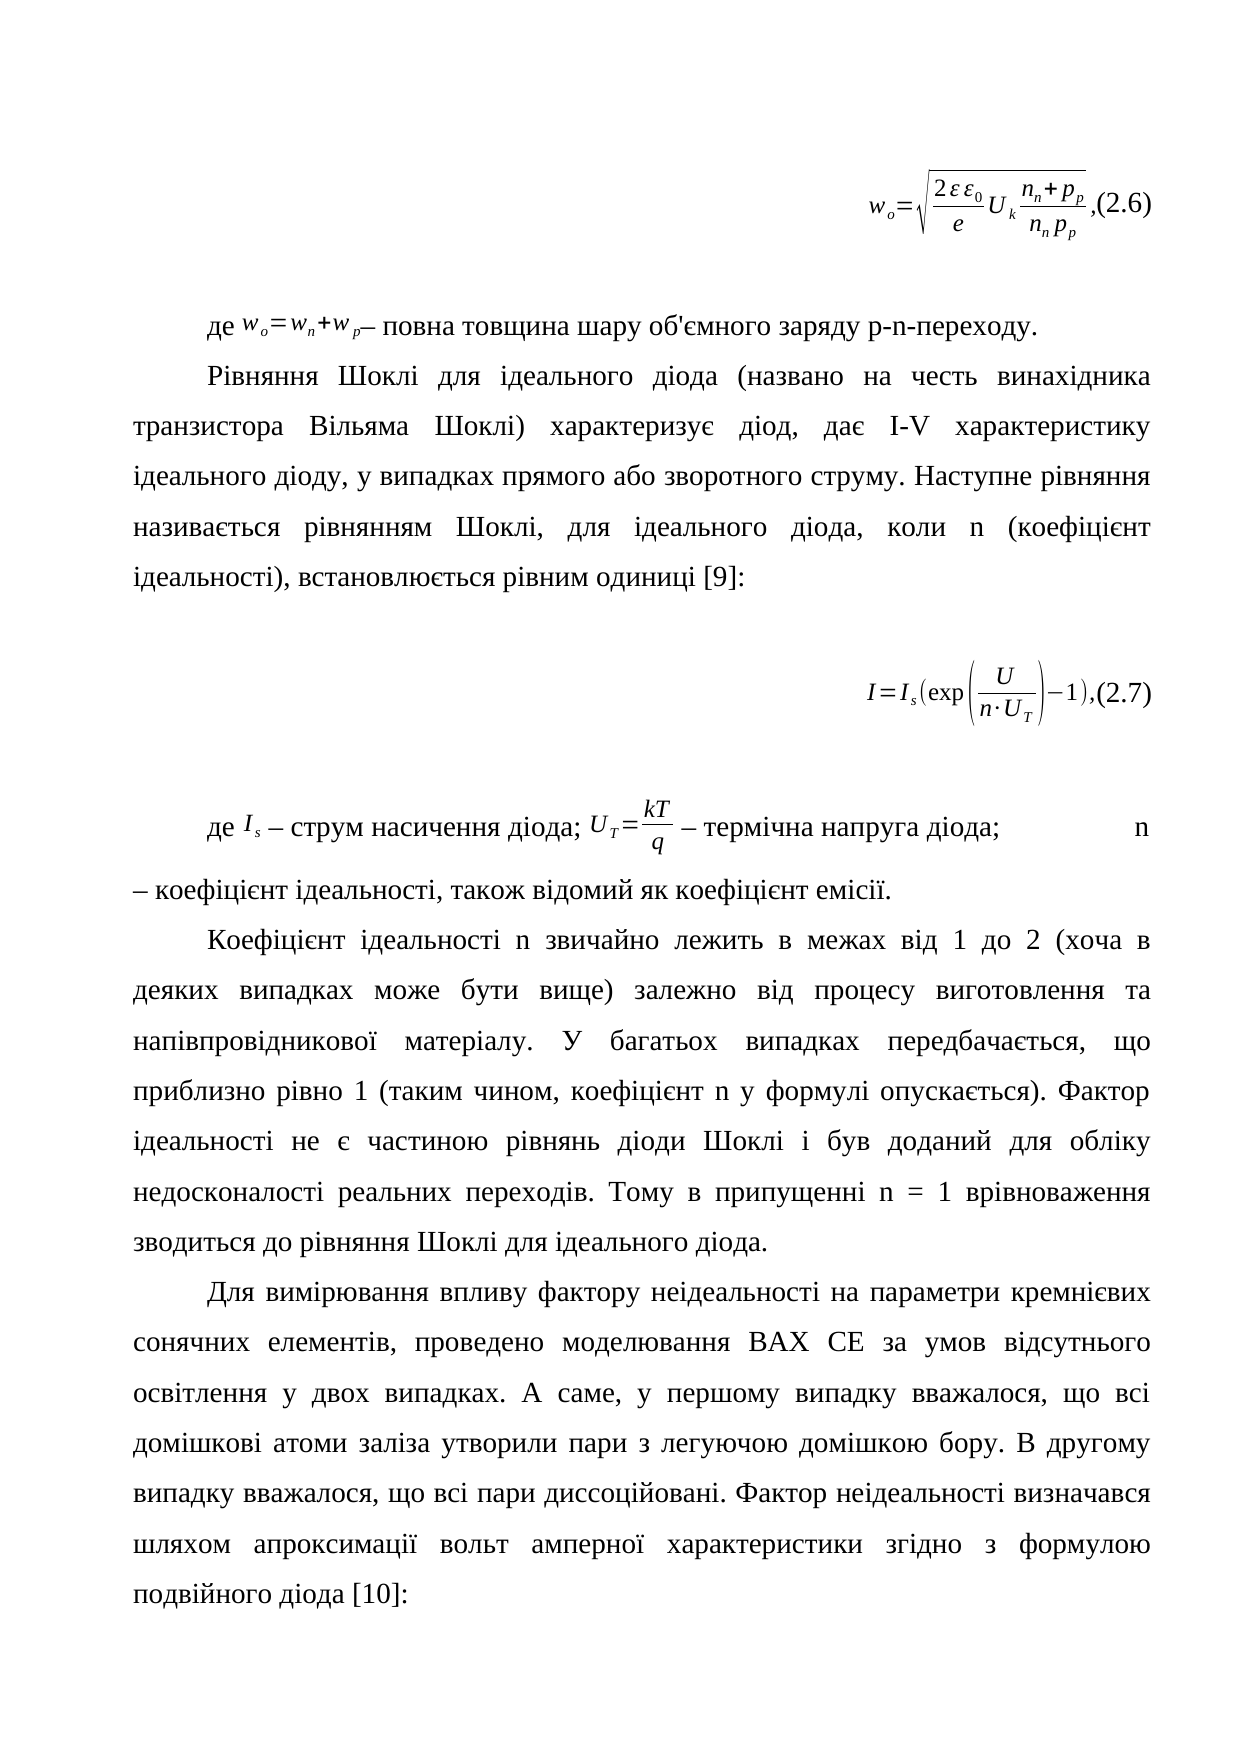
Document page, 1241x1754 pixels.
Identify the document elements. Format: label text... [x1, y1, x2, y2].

text де – струм насичення діода; – термічна напруга діода; n – коефіцієнт ідеальності, також відомий як коефіцієнт емісії. [133, 796, 1152, 905]
text (2.7) [133, 660, 1152, 729]
text Для вимірювання впливу фактору неідеальності на параметри кремнієвих сонячних елементів, проведено моделювання ВАХ СЕ за умов відсутнього освітлення у двох випадках. А саме, у першому випадку вважалося, що всі домішкові атоми заліза утворили пари з легуючою домішкою бору. В другому випадку вважалося, що всі пари диссоційовані. Фактор неідеальності визначався шляхом апроксимації вольт амперної характеристики згідно з формулою подвійного діода [10]: [133, 1274, 1152, 1610]
text Рівняння Шоклі для ідеального діода (названо на честь винахідника транзистора Вільяма Шоклі) характеризує діод, дає I-V характеристику ідеального діоду, у випадках прямого або зворотного струму. Наступне рівняння називається рівнянням Шоклі, для ідеального діода, коли n (коефіцієнт ідеальності), встановлюється рівним одиниці [9]: [133, 358, 1152, 593]
text де – повна товщина шару об'ємного заряду р-n-переходу. [133, 308, 1152, 341]
text Коефіцієнт ідеальності n звичайно лежить в межах від 1 до 2 (хоча в деяких випадках може бути вище) залежно від процесу виготовлення та напівпровідникової матеріалу. У багатьох випадках передбачається, що приблизно рівно 1 (таким чином, коефіцієнт n у формулі опускається). Фактор ідеальності не є частиною рівнянь діоди Шоклі і був доданий для обліку недосконалості реальних переходів. Тому в припущенні n = 1 врівноваження зводиться до рівняння Шоклі для ідеального діода. [133, 922, 1152, 1257]
text (2.6) [133, 168, 1152, 241]
